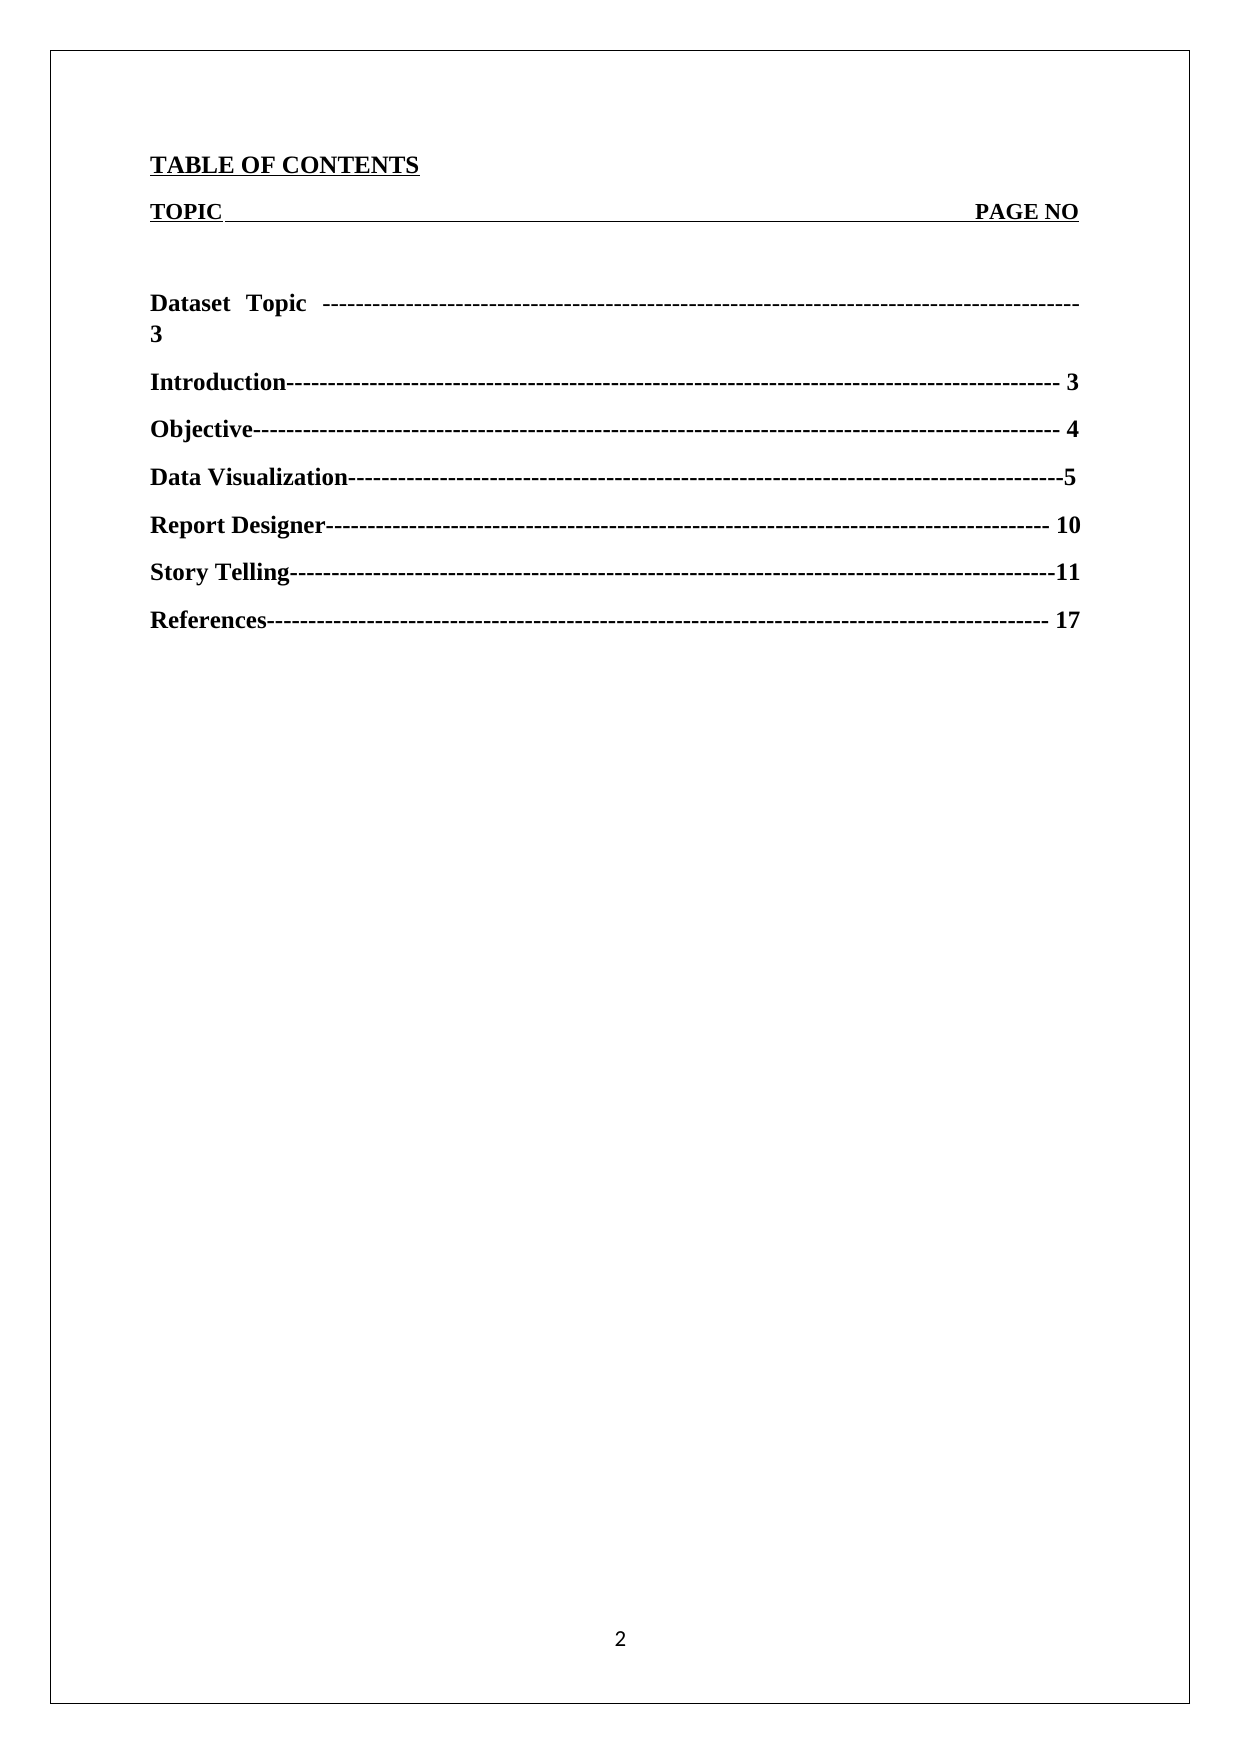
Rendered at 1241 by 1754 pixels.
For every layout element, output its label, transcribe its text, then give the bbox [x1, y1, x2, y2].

text Story Telling--------------------------------------------------------------------------------------------11 [150, 557, 1090, 586]
text TABLE OF CONTENTS [150, 150, 1090, 179]
text Dataset Topic ------------------------------------------------------------------------------------------- 3 [150, 288, 1080, 348]
text Report Designer--------------------------------------------------------------------------------------- 10 [150, 510, 1090, 538]
text Objective------------------------------------------------------------------------------------------------- 4 [150, 414, 1090, 443]
text Introduction--------------------------------------------------------------------------------------------- 3 [150, 367, 1090, 395]
text TOPIC pAGE NO [150, 198, 1090, 224]
text Data Visualization--------------------------------------------------------------------------------------5 [150, 462, 1090, 491]
text References---------------------------------------------------------------------------------------------- 17 [150, 605, 1090, 634]
